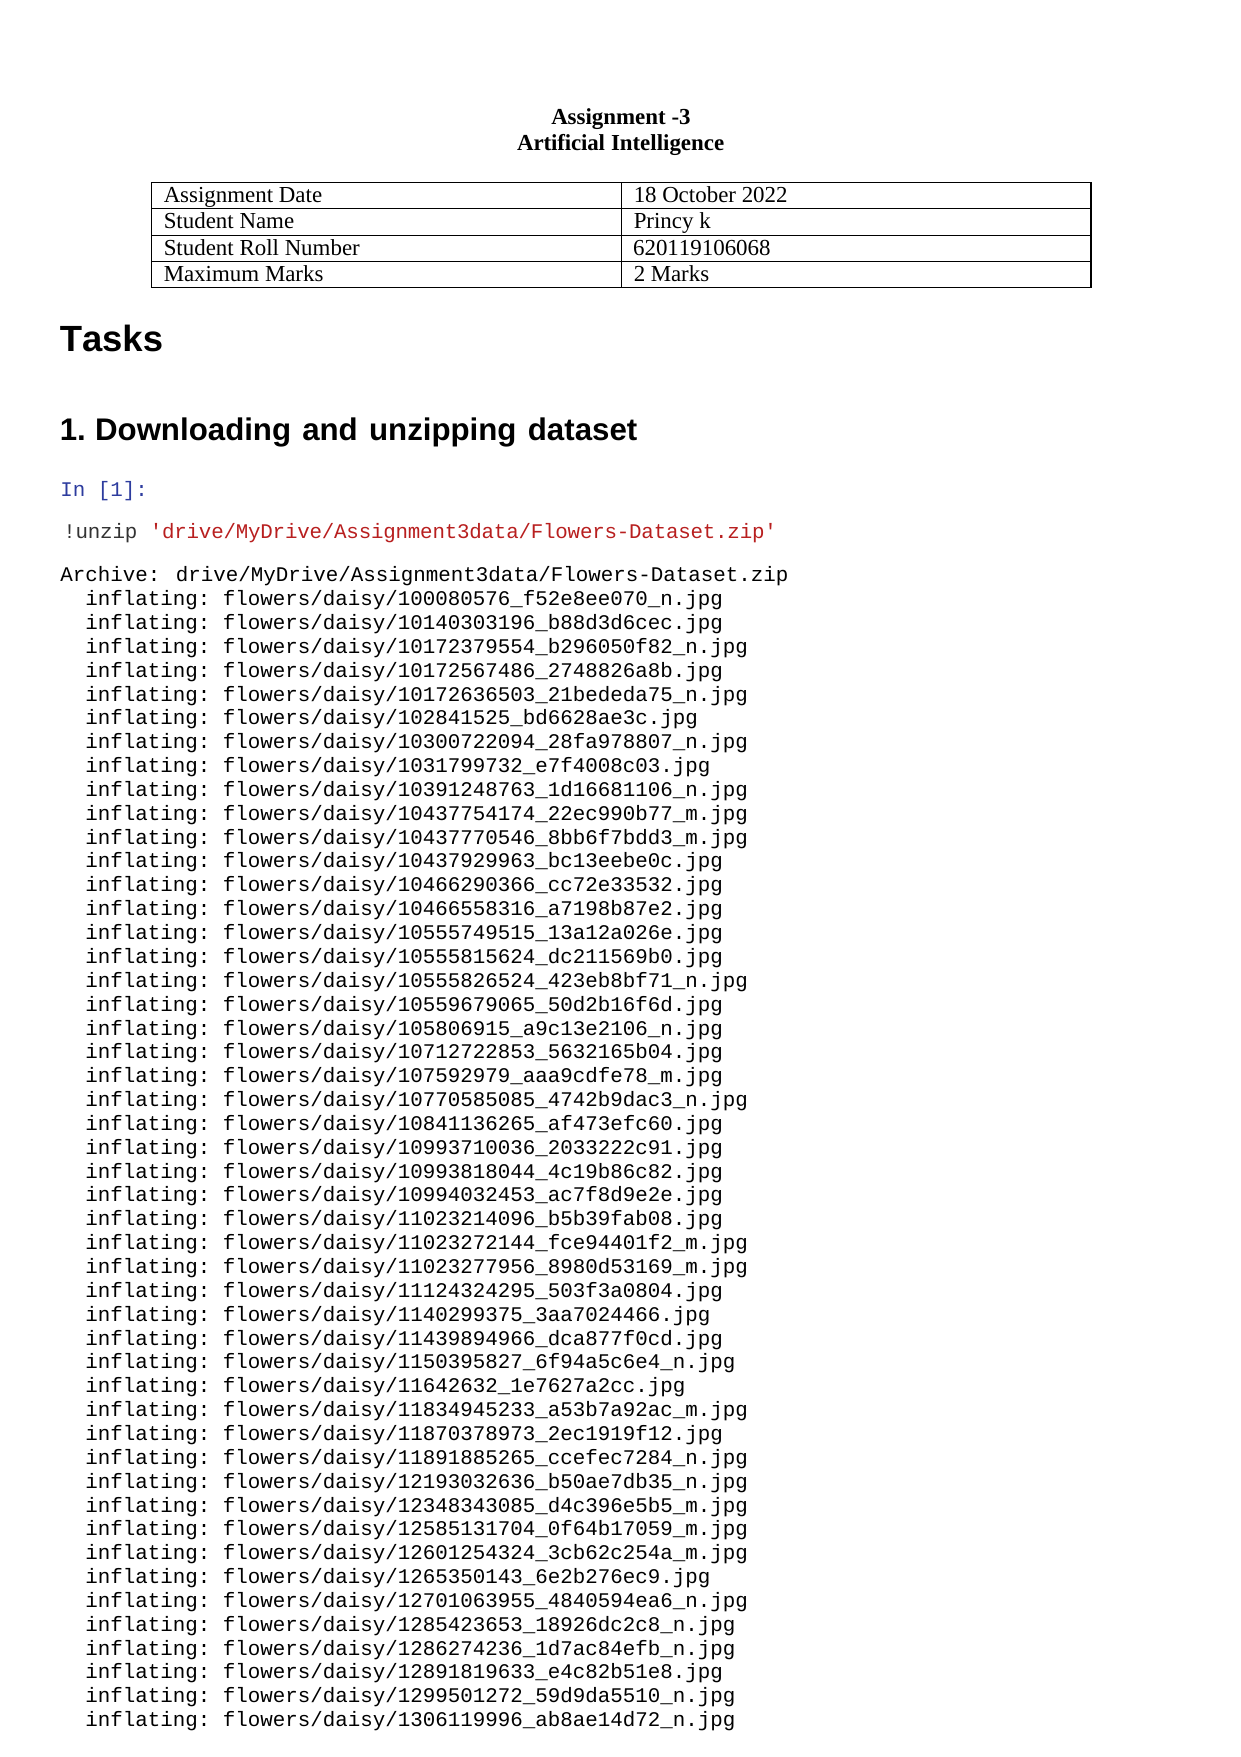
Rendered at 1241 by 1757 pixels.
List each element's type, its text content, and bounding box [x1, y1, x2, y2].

table_cell Student Name [152, 209, 621, 235]
table_cell Student Roll Number [152, 236, 621, 261]
text Archive: drive/MyDrive/Assignment3data/Flowers-Dataset.zip inflating: flowers/daisy/100080576_f52e8ee070_n.jpg inflating: flowers/daisy/10140303196_b88d3d6cec.jpg inflating: flowers/daisy/10172379554_b296050f82_n.jpg inflating: flowers/daisy/10172567486_2748826a8b.jpg inflating: flowers/daisy/10172636503_21bededa75_n.jpg inflating: flowers/daisy/102841525_bd6628ae3c.jpg inflating: flowers/daisy/10300722094_28fa978807_n.jpg inflating: flowers/daisy/1031799732_e7f4008c03.jpg inflating: flowers/daisy/10391248763_1d16681106_n.jpg inflating: flowers/daisy/10437754174_22ec990b77_m.jpg inflating: flowers/daisy/10437770546_8bb6f7bdd3_m.jpg inflating: flowers/daisy/10437929963_bc13eebe0c.jpg inflating: flowers/daisy/10466290366_cc72e33532.jpg inflating: flowers/daisy/10466558316_a7198b87e2.jpg inflating: flowers/daisy/10555749515_13a12a026e.jpg inflating: flowers/daisy/10555815624_dc211569b0.jpg inflating: flowers/daisy/10555826524_423eb8bf71_n.jpg inflating: flowers/daisy/10559679065_50d2b16f6d.jpg inflating: flowers/daisy/105806915_a9c13e2106_n.jpg inflating: flowers/daisy/10712722853_5632165b04.jpg inflating: flowers/daisy/107592979_aaa9cdfe78_m.jpg inflating: flowers/daisy/10770585085_4742b9dac3_n.jpg inflating: flowers/daisy/10841136265_af473efc60.jpg inflating: flowers/daisy/10993710036_2033222c91.jpg inflating: flowers/daisy/10993818044_4c19b86c82.jpg inflating: flowers/daisy/10994032453_ac7f8d9e2e.jpg inflating: flowers/daisy/11023214096_b5b39fab08.jpg inflating: flowers/daisy/11023272144_fce94401f2_m.jpg inflating: flowers/daisy/11023277956_8980d53169_m.jpg inflating: flowers/daisy/11124324295_503f3a0804.jpg inflating: flowers/daisy/1140299375_3aa7024466.jpg inflating: flowers/daisy/11439894966_dca877f0cd.jpg inflating: flowers/daisy/1150395827_6f94a5c6e4_n.jpg inflating: flowers/daisy/11642632_1e7627a2cc.jpg inflating: flowers/daisy/11834945233_a53b7a92ac_m.jpg inflating: flowers/daisy/11870378973_2ec1919f12.jpg inflating: flowers/daisy/11891885265_ccefec7284_n.jpg inflating: flowers/daisy/12193032636_b50ae7db35_n.jpg inflating: flowers/daisy/12348343085_d4c396e5b5_m.jpg inflating: flowers/daisy/12585131704_0f64b17059_m.jpg inflating: flowers/daisy/12601254324_3cb62c254a_m.jpg inflating: flowers/daisy/1265350143_6e2b276ec9.jpg inflating: flowers/daisy/12701063955_4840594ea6_n.jpg inflating: flowers/daisy/1285423653_18926dc2c8_n.jpg inflating: flowers/daisy/1286274236_1d7ac84efb_n.jpg inflating: flowers/daisy/12891819633_e4c82b51e8.jpg inflating: flowers/daisy/1299501272_59d9da5510_n.jpg inflating: flowers/daisy/1306119996_ab8ae14d72_n.jpg [60, 564, 801, 1733]
table_cell Princy k [622, 209, 1090, 235]
text Assignment -3 Artificial Intelligence [516, 103, 725, 155]
subtitle Downloading and unzipping dataset [59, 411, 1238, 447]
title Tasks [59, 317, 1238, 359]
text In [1]: [60, 479, 1238, 503]
table_header 18 October 2022 [622, 183, 1090, 208]
table_cell 620119106068 [622, 236, 1090, 261]
text !unzip 'drive/MyDrive/Assignment3data/Flowers-Dataset.zip' [60, 521, 1238, 545]
table_cell Maximum Marks [152, 262, 621, 287]
table_cell 2 Marks [622, 262, 1090, 287]
table_header Assignment Date [152, 183, 621, 208]
